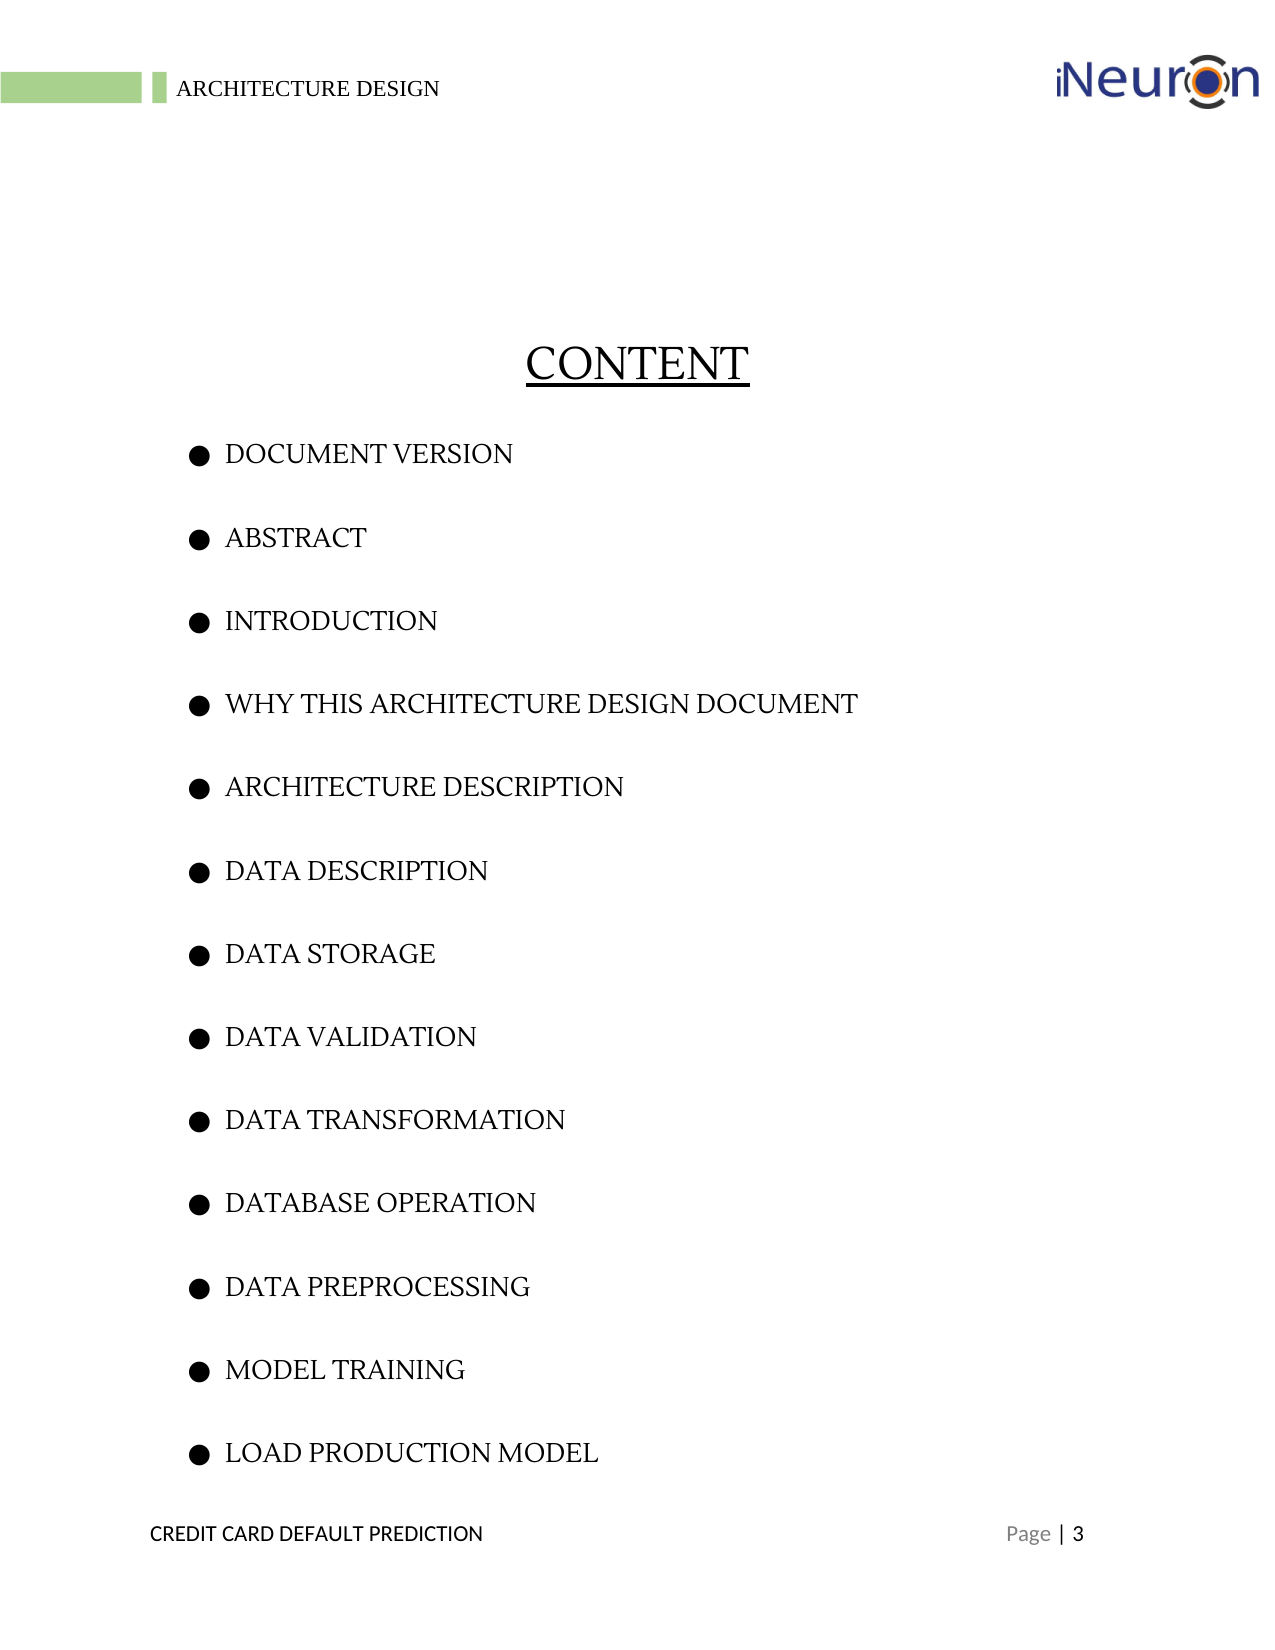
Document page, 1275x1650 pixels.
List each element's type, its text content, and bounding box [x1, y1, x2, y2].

list MODEL TRAINING [187, 1339, 1125, 1395]
list DATABASE OPERATION [187, 1173, 1125, 1228]
list DOCUMENT VERSION [187, 424, 1125, 479]
list LOAD PRODUCTION MODEL [187, 1422, 1125, 1478]
list DATA DESCRIPTION [187, 840, 1125, 895]
list INTRODUCTION [187, 590, 1125, 646]
text CONTENT [150, 335, 1125, 394]
list WHY THIS ARCHITECTURE DESIGN DOCUMENT [187, 673, 1125, 729]
list ARCHITECTURE DESCRIPTION [187, 757, 1125, 812]
list DATA VALIDATION [187, 1006, 1125, 1062]
list DATA STORAGE [187, 923, 1125, 978]
list DATA TRANSFORMATION [187, 1089, 1125, 1145]
list DATA PREPROCESSING [187, 1256, 1125, 1311]
list ABSTRACT [187, 507, 1125, 562]
picture [1057, 54, 1259, 109]
